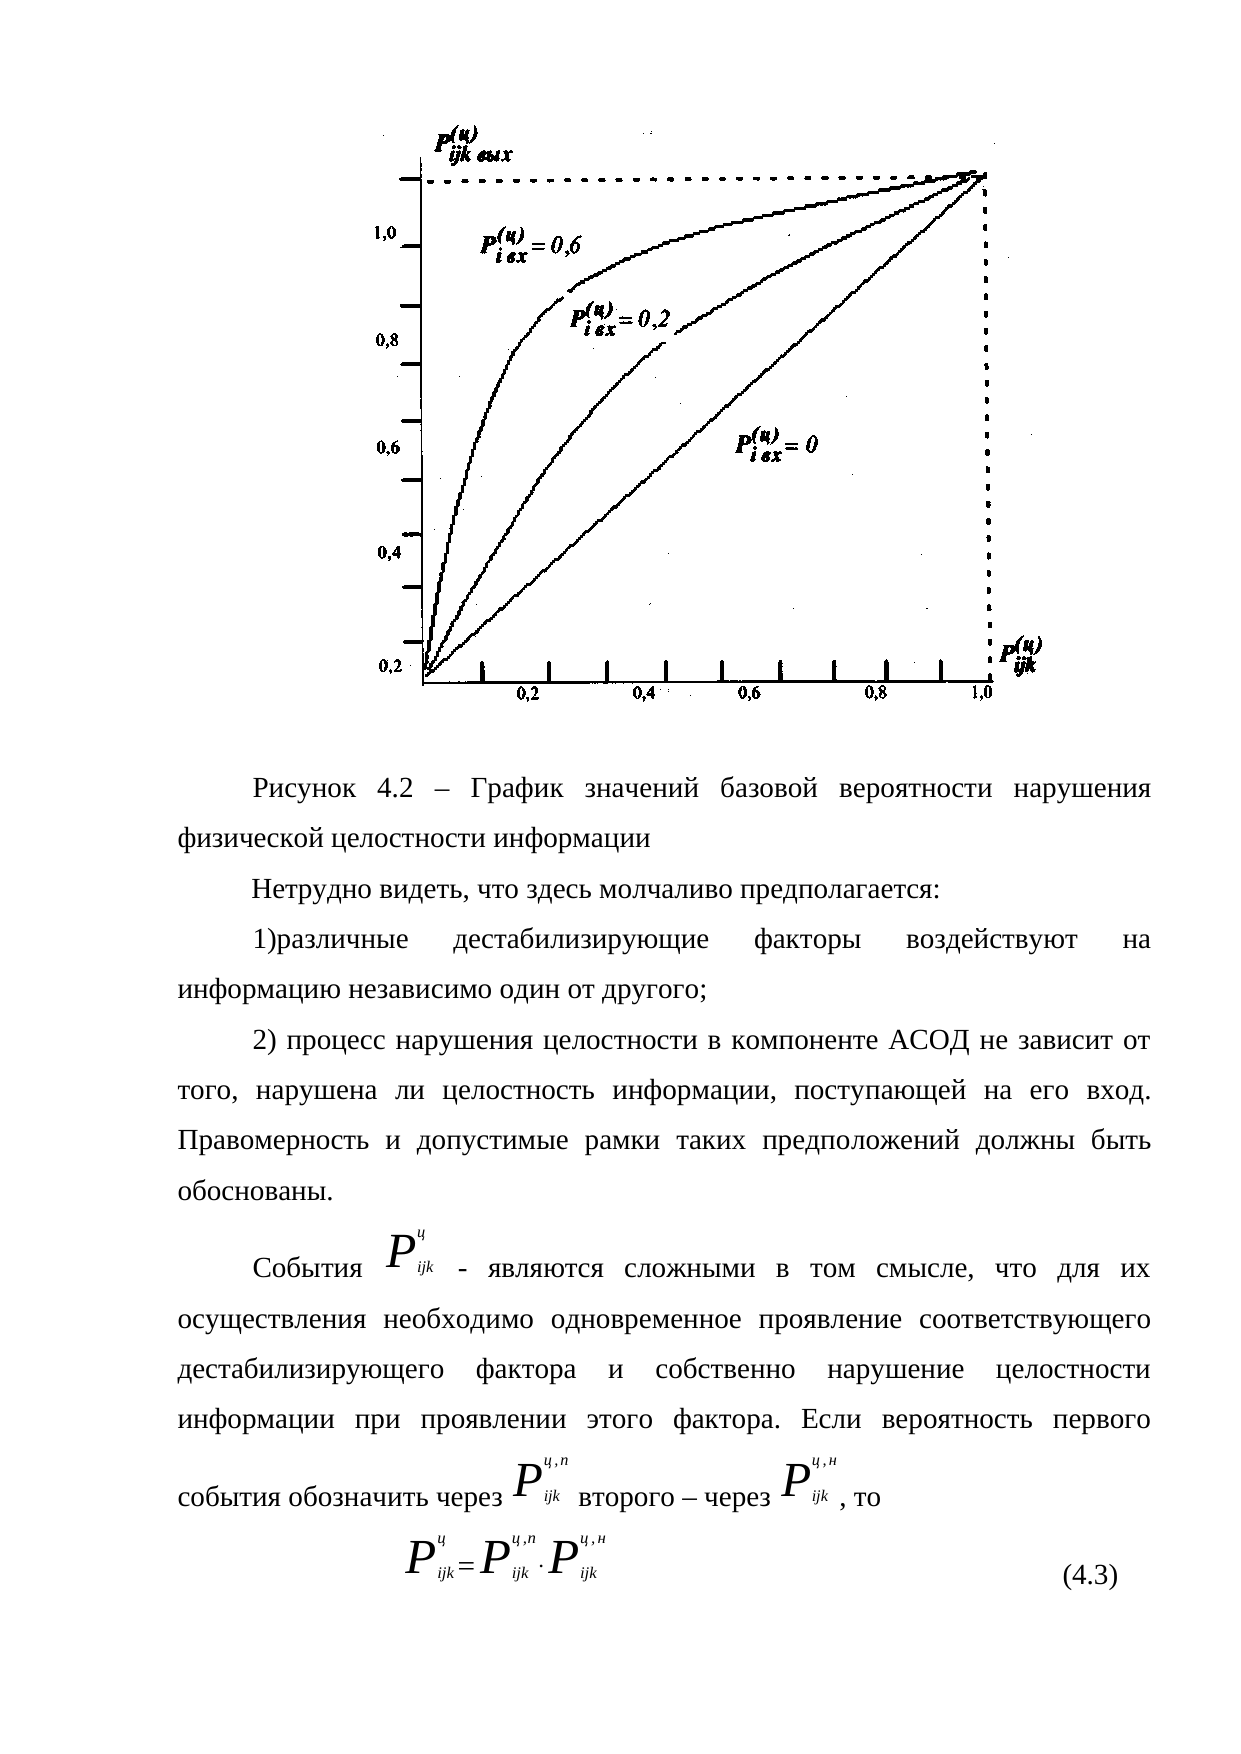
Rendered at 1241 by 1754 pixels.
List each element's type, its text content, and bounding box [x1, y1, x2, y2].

text События - являются сложными в том смысле, что для их осуществления необходимо одновременное проявление соответствующего дестабилизирующего фактора и собственно нарушение целостности информации при проявлении этого фактора. Если вероятность первого события обозначить через второго – через , то [177, 1223, 1152, 1513]
text 2) процесс нарушения целостности в компоненте АСОД не зависит от того, нарушена ли целостность информации, поступающей на его вход. Правомерность и допустимые рамки таких предположений должны быть обоснованы. [177, 1022, 1152, 1206]
text 1)различные дестабилизирующие факторы воздействуют на информацию независимо один от другого; [177, 921, 1152, 1005]
text (4.3) [327, 1529, 1152, 1590]
text Нетрудно видеть, что здесь молчаливо предполагается: [177, 871, 1152, 904]
text Рисунок 4.2 – График значений базовой вероятности нарушения физической целостности информации [177, 770, 1152, 854]
picture [359, 118, 1045, 706]
